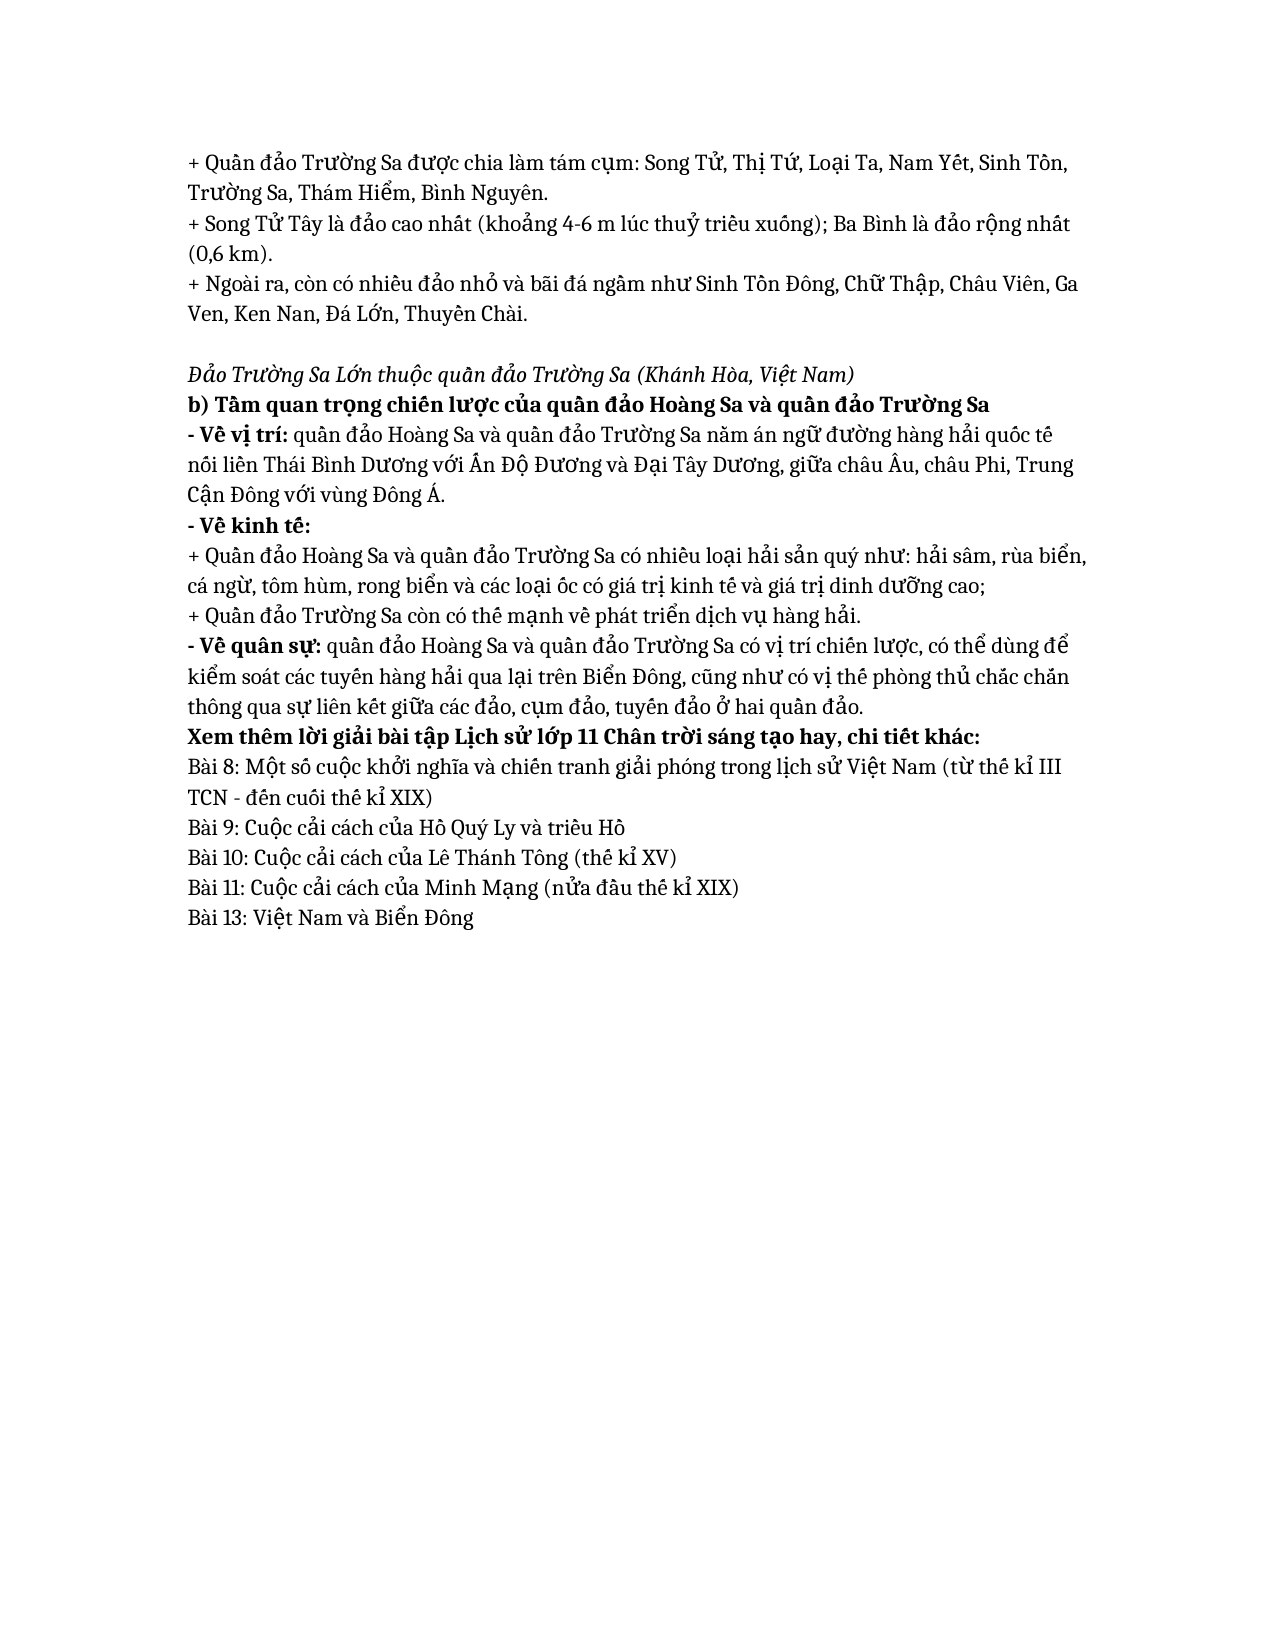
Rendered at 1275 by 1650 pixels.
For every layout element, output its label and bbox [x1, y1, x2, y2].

text [187, 150, 1087, 962]
